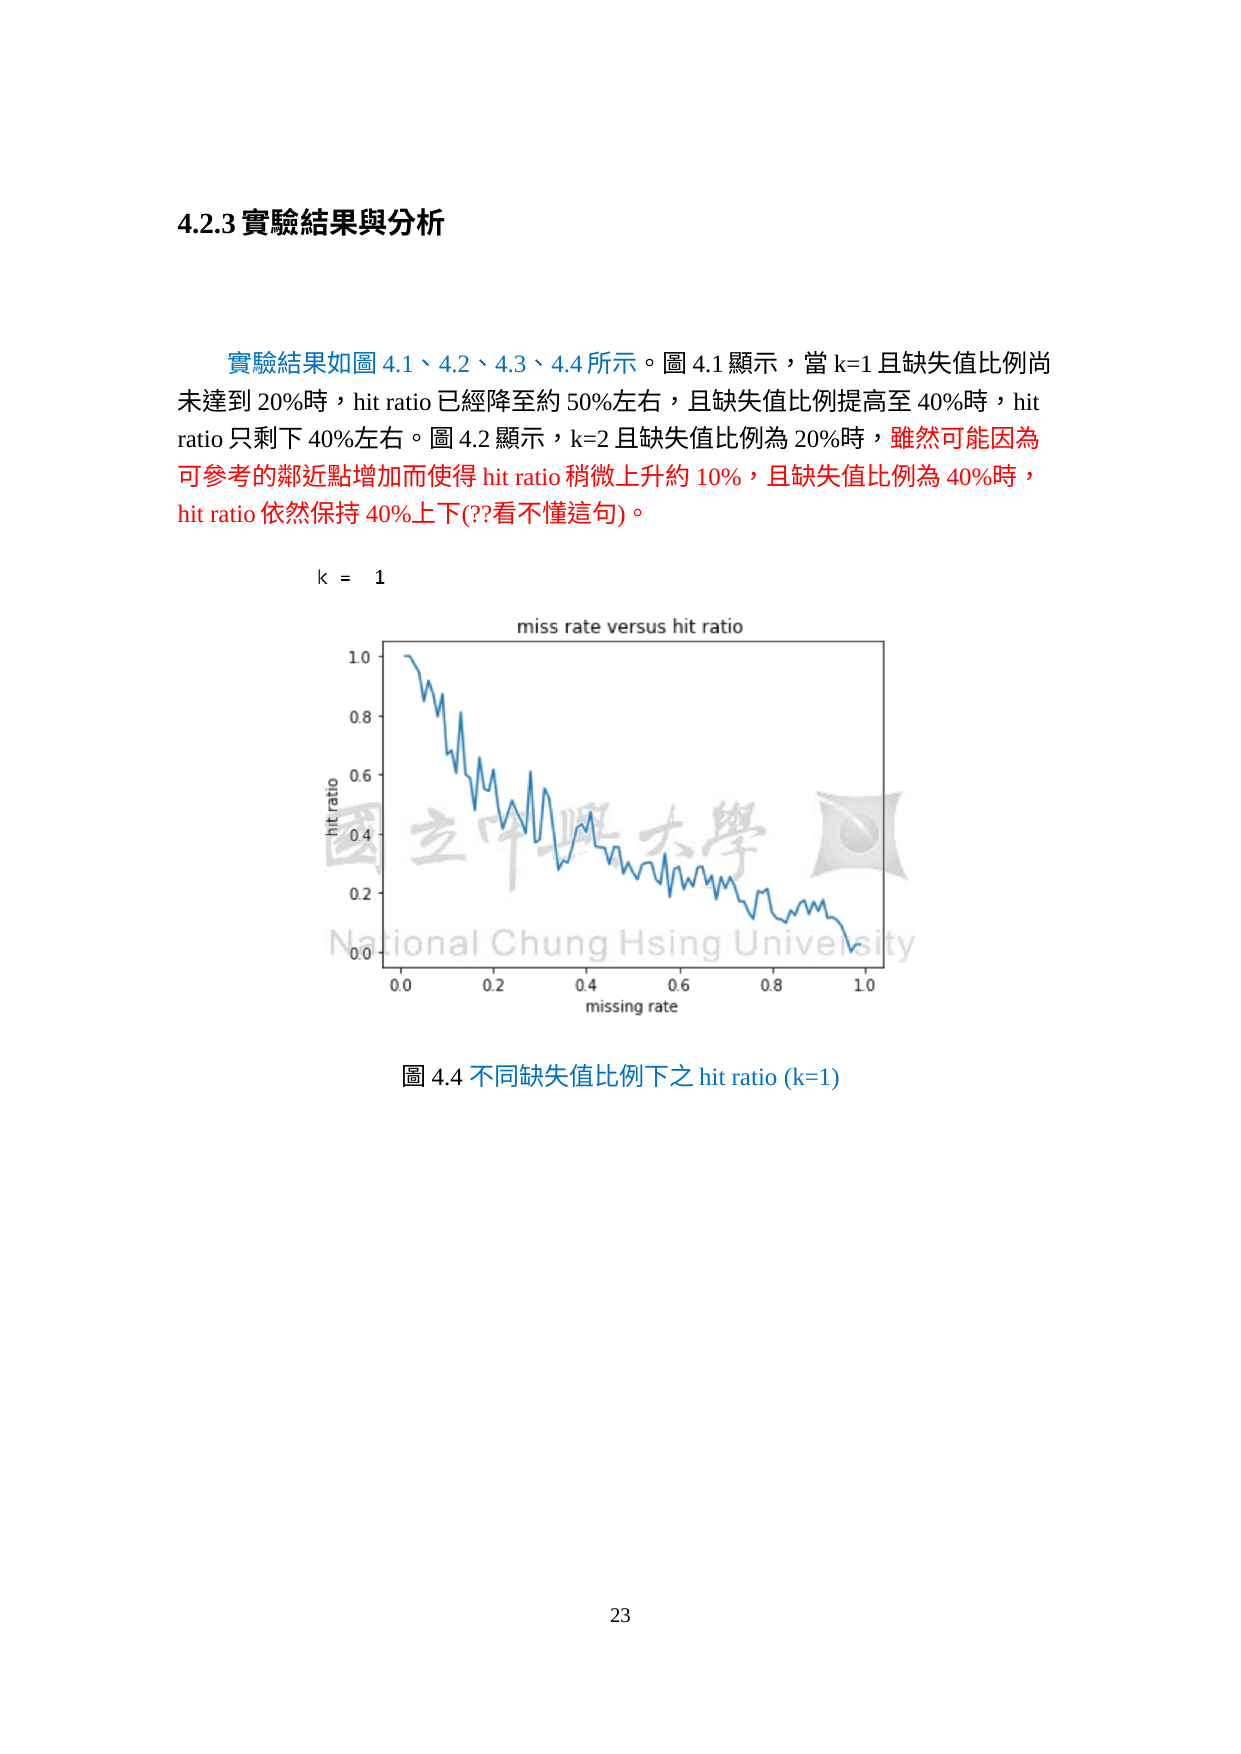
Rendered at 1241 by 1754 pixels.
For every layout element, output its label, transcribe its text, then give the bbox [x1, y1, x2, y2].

text 實驗結果如圖4.1、4.2、4.3、4.4所示。圖4.1顯示，當k=1且缺失值比例尚未達到20%時，hit ratio已經降至約50%左右，且缺失值比例提高至40%時，hit ratio只剩下40%左右。圖4.2顯示，k=2且缺失值比例為20%時，雖然可能因為可參考的鄰近點增加而使得hit ratio稍微上升約10%，且缺失值比例為40%時，hit ratio依然保持40%上下(??看不懂這句)。 [177, 343, 1063, 530]
picture [308, 567, 932, 1019]
subtitle 4.2.3實驗結果與分析 [177, 183, 1063, 258]
